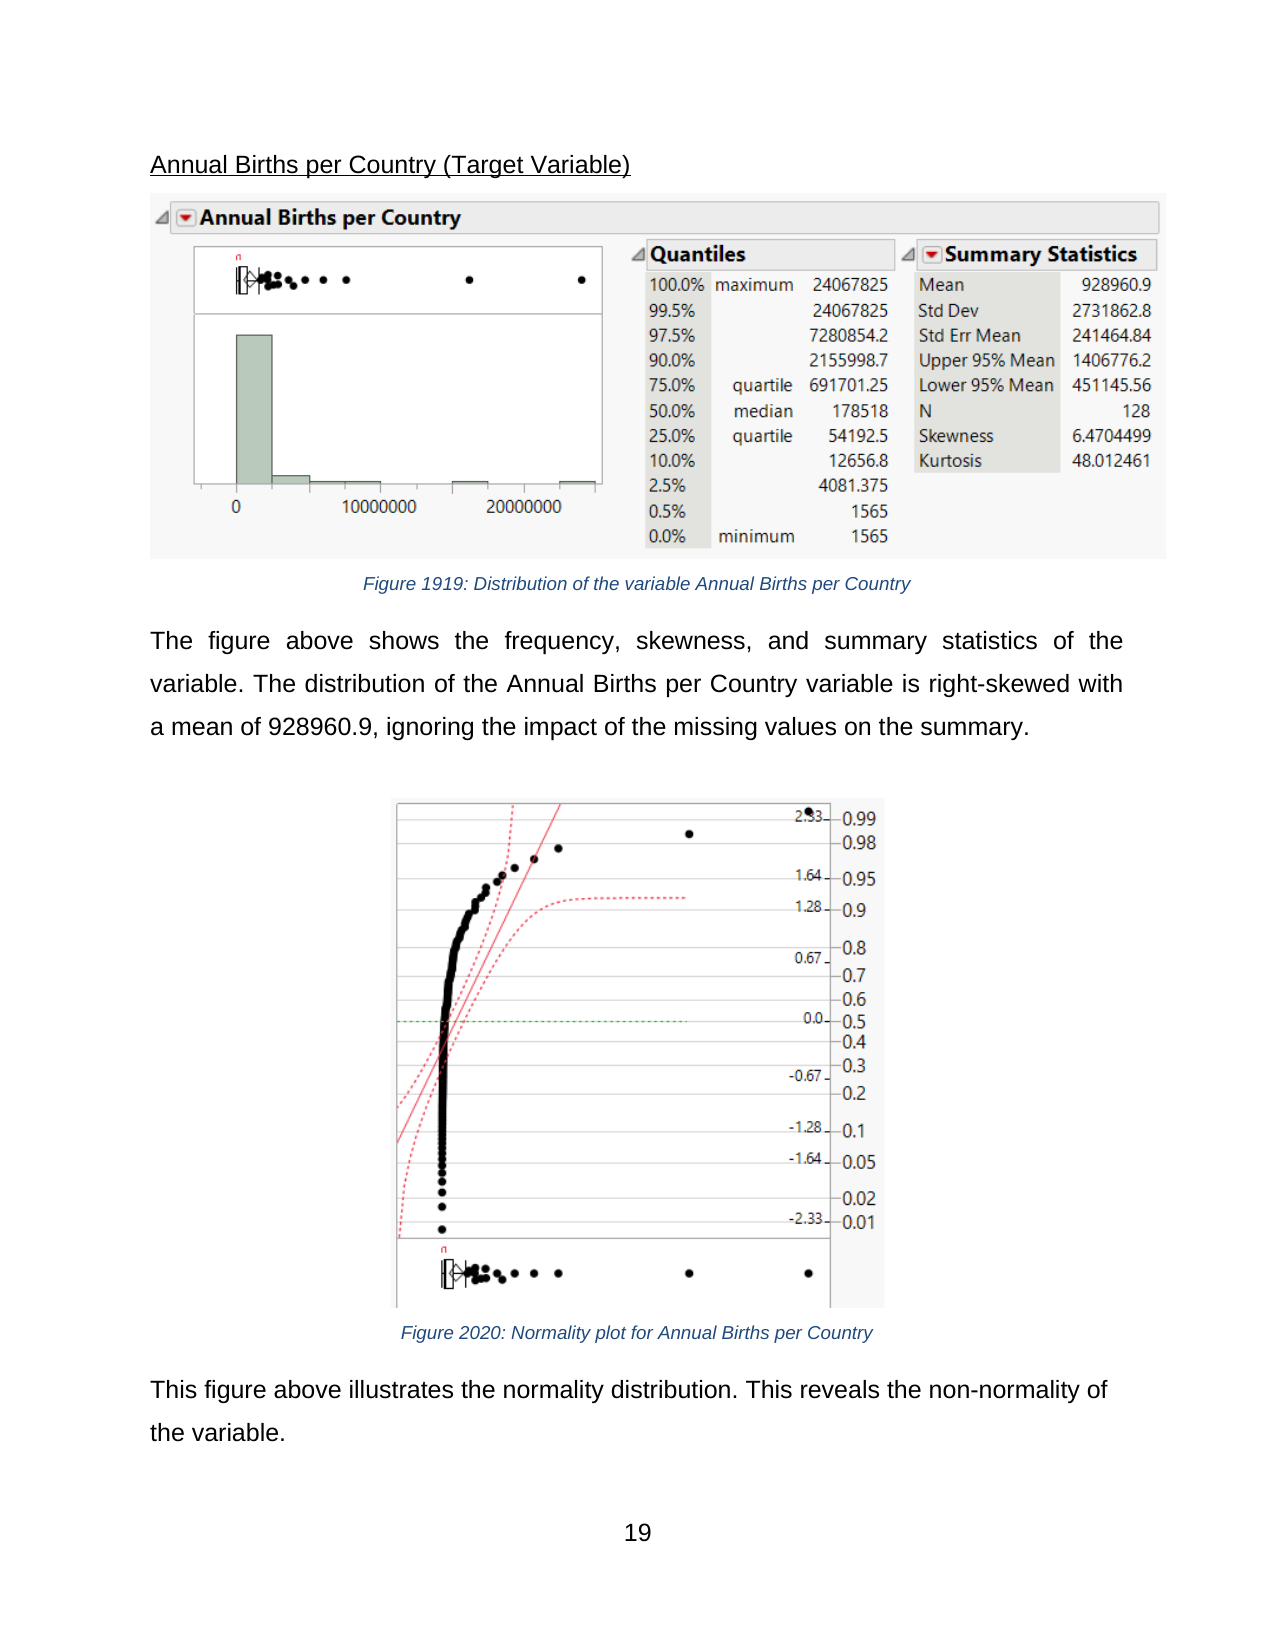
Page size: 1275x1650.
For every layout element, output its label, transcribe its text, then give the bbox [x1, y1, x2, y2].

text Annual Births per Country (Target Variable) [150, 150, 1125, 179]
text The figure above shows the frequency, skewness, and summary statistics of the variable. The distribution of the Annual Births per Country variable is right-skewed with a mean of 928960.9, ignoring the impact of the missing values on the summary. [150, 626, 1125, 741]
text Figure 1919: Distribution of the variable Annual Births per Country [150, 573, 1125, 594]
text This figure above illustrates the normality distribution. This reveals the non-normality of the variable. [150, 1375, 1125, 1447]
picture [150, 193, 1167, 559]
text Figure 2020: Normality plot for Annual Births per Country [150, 1322, 1125, 1343]
picture [390, 798, 885, 1308]
